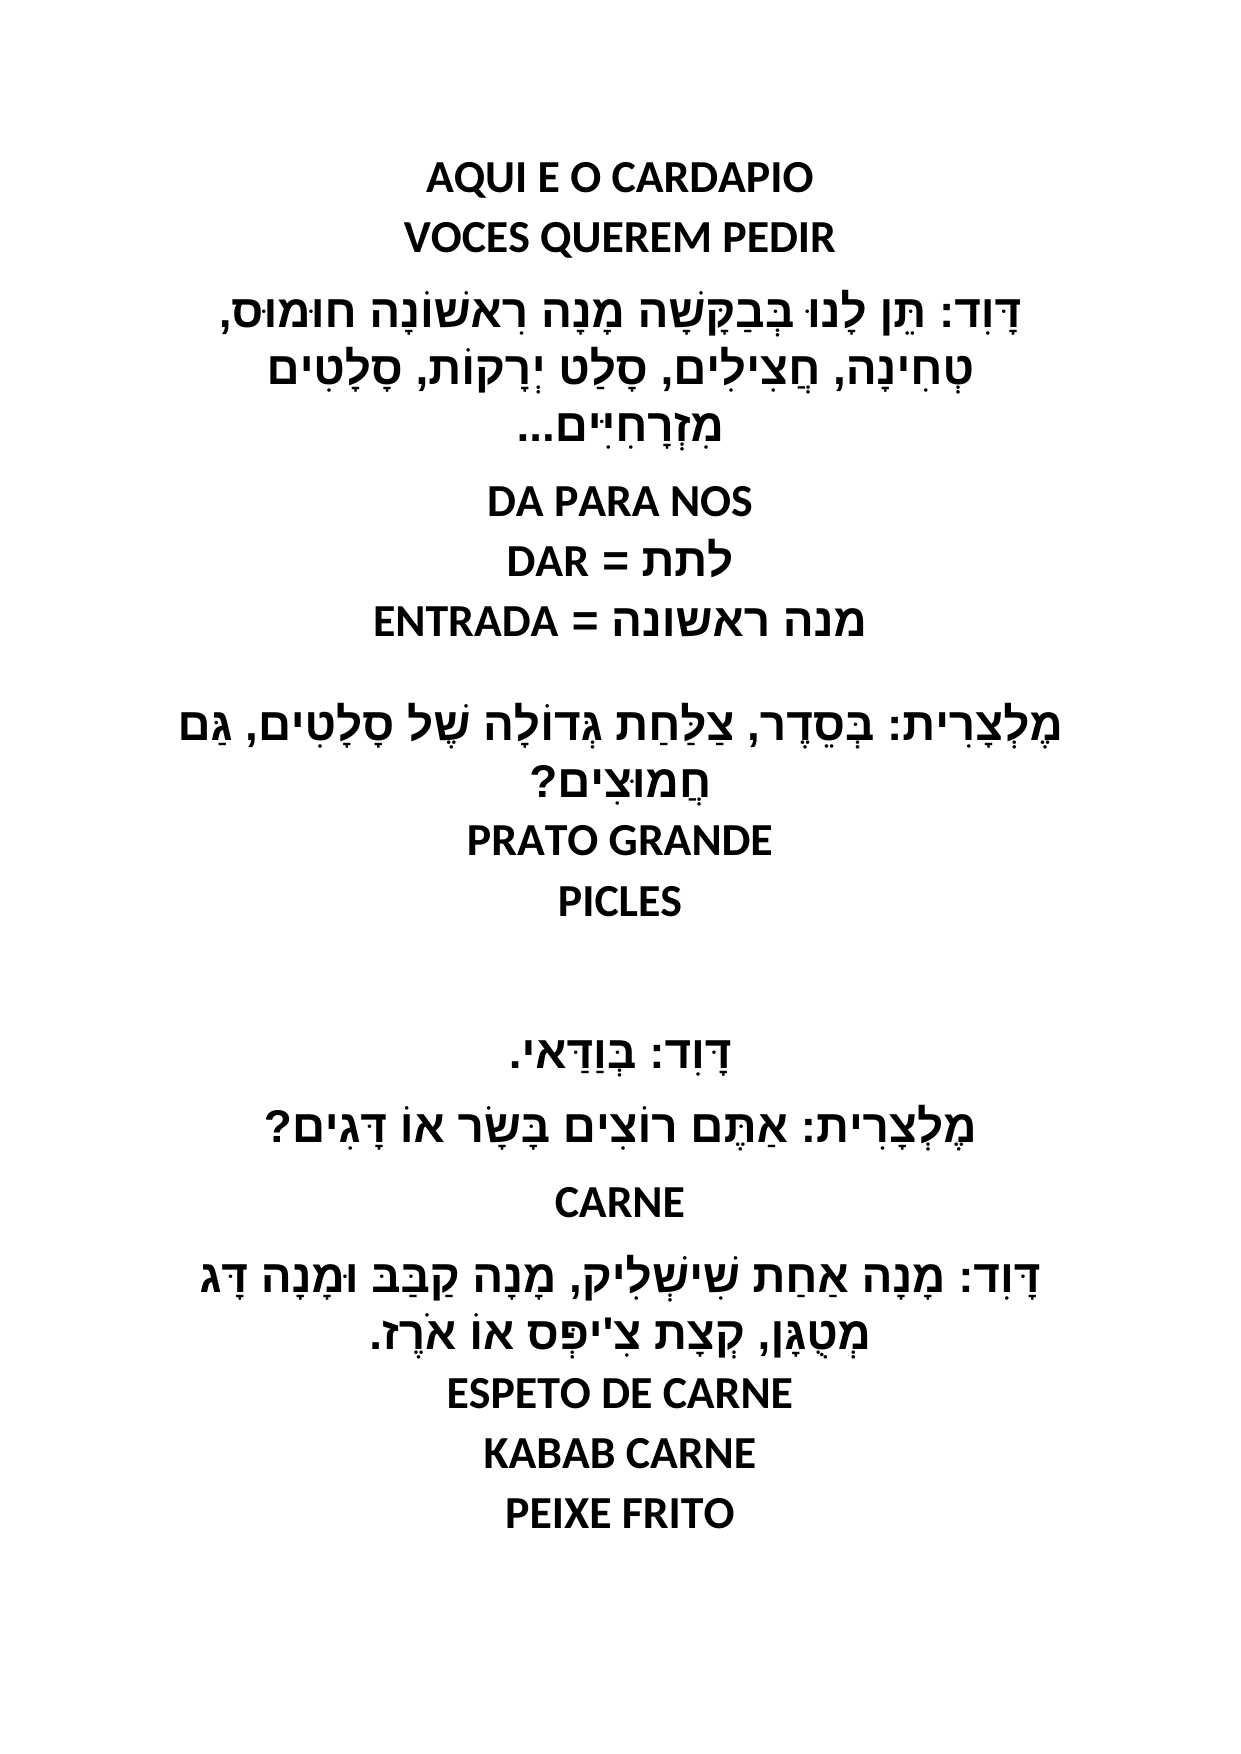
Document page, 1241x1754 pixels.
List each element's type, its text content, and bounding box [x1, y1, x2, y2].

text CARNE [177, 1173, 1063, 1229]
text דָּוִד: בְּוַדַּאי. [177, 1026, 1063, 1078]
text מֶלְצָרִית: בְּסֵדֶר, צַלַּחַת גְּדוֹלָה שֶׁל סָלָטִים, גַּם חֲמוּצִים? PRATO GRANDE PICLES [177, 697, 1063, 928]
text AQUI E O CARDAPIO VOCES QUEREM PEDIR [177, 148, 1063, 264]
text מֶלְצָרִית: אַתֶּם רוֹצִים בָּשָׂר אוֹ דָּגִים? [177, 1099, 1063, 1152]
text DA PARA NOS לתת = DAR מנה ראשונה = ENTRADA [177, 472, 1063, 678]
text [177, 1250, 1063, 1540]
text דָּוִד: תֵּן לָנוּ בְּבַקָּשָׁה מָנָה רִאשׁוֹנָה חוּמוּס, טְחִינָה, חֲצִילִים, סָלַט יְרָקוֹת, סָלָטִים מִזְרָחִיִּים... [177, 285, 1063, 451]
